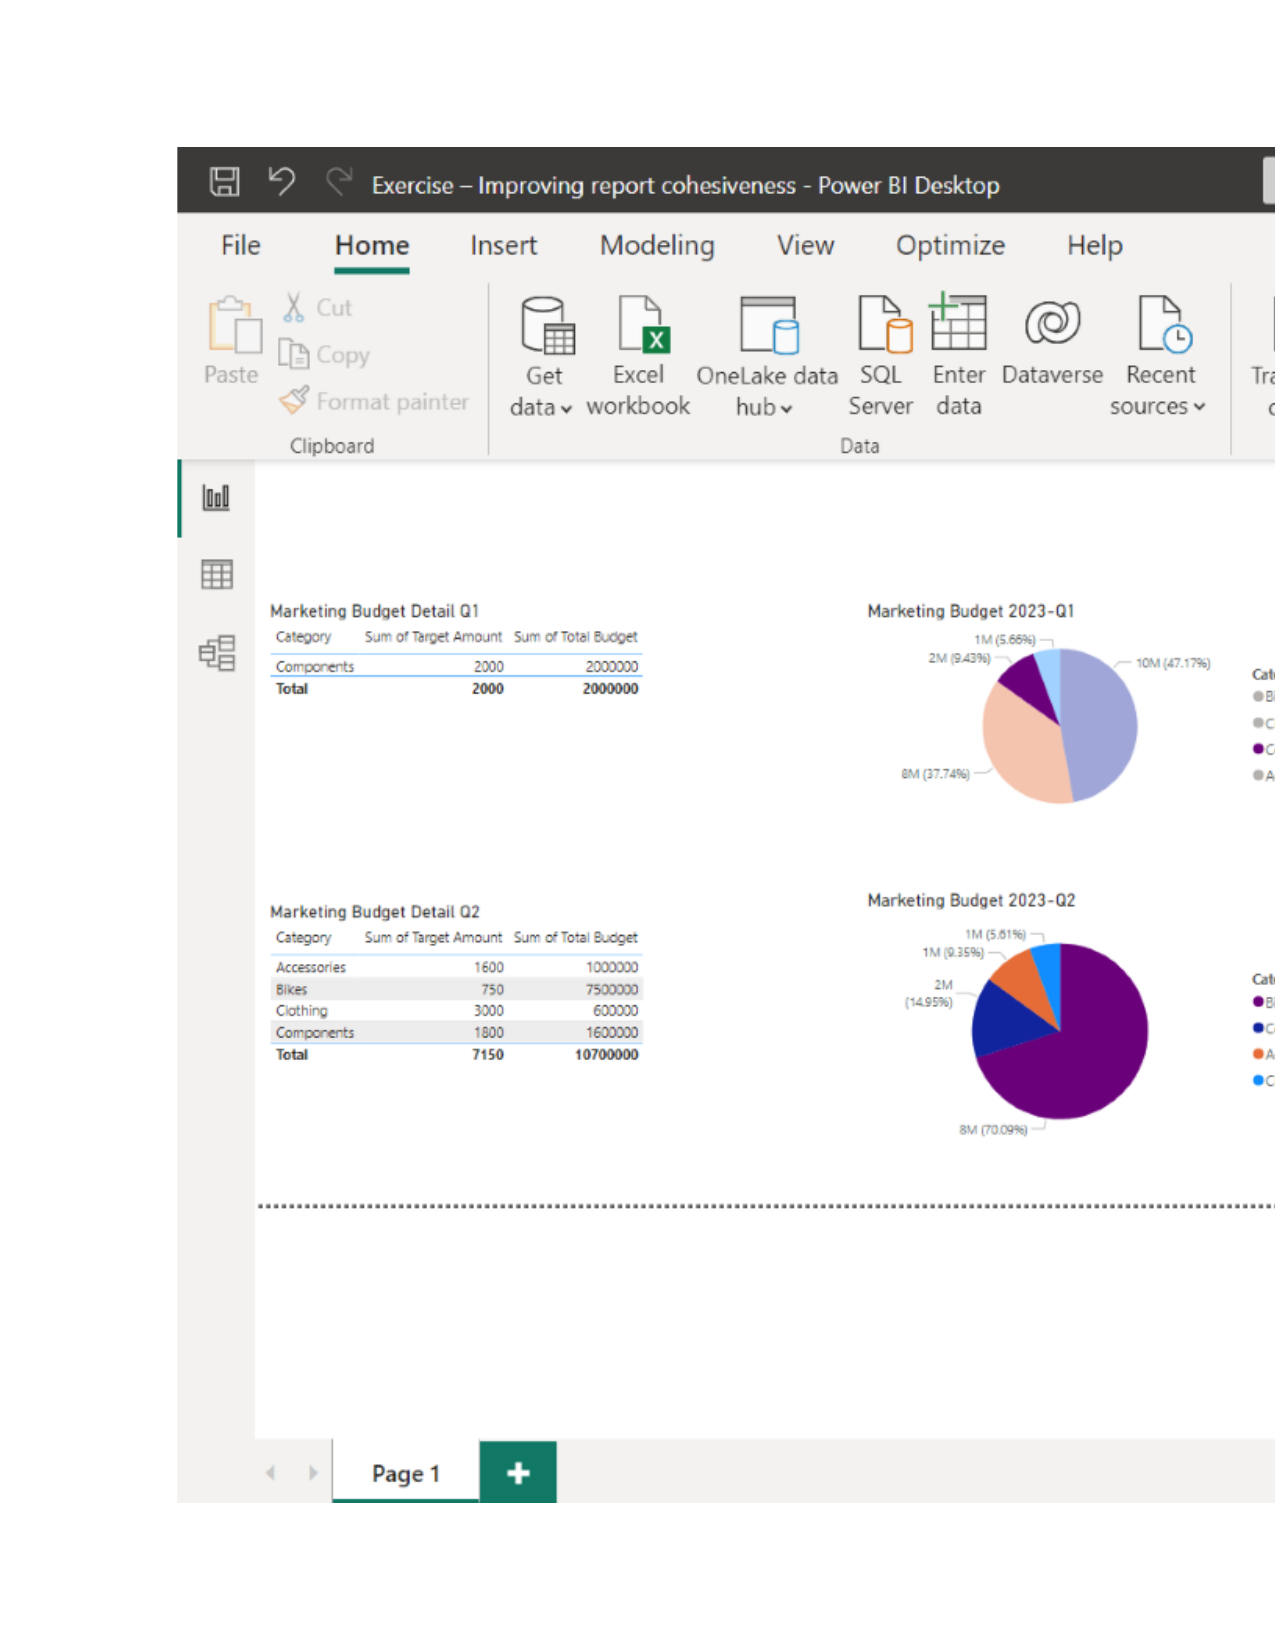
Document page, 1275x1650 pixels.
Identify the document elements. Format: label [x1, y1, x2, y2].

picture [177, 147, 1275, 1503]
